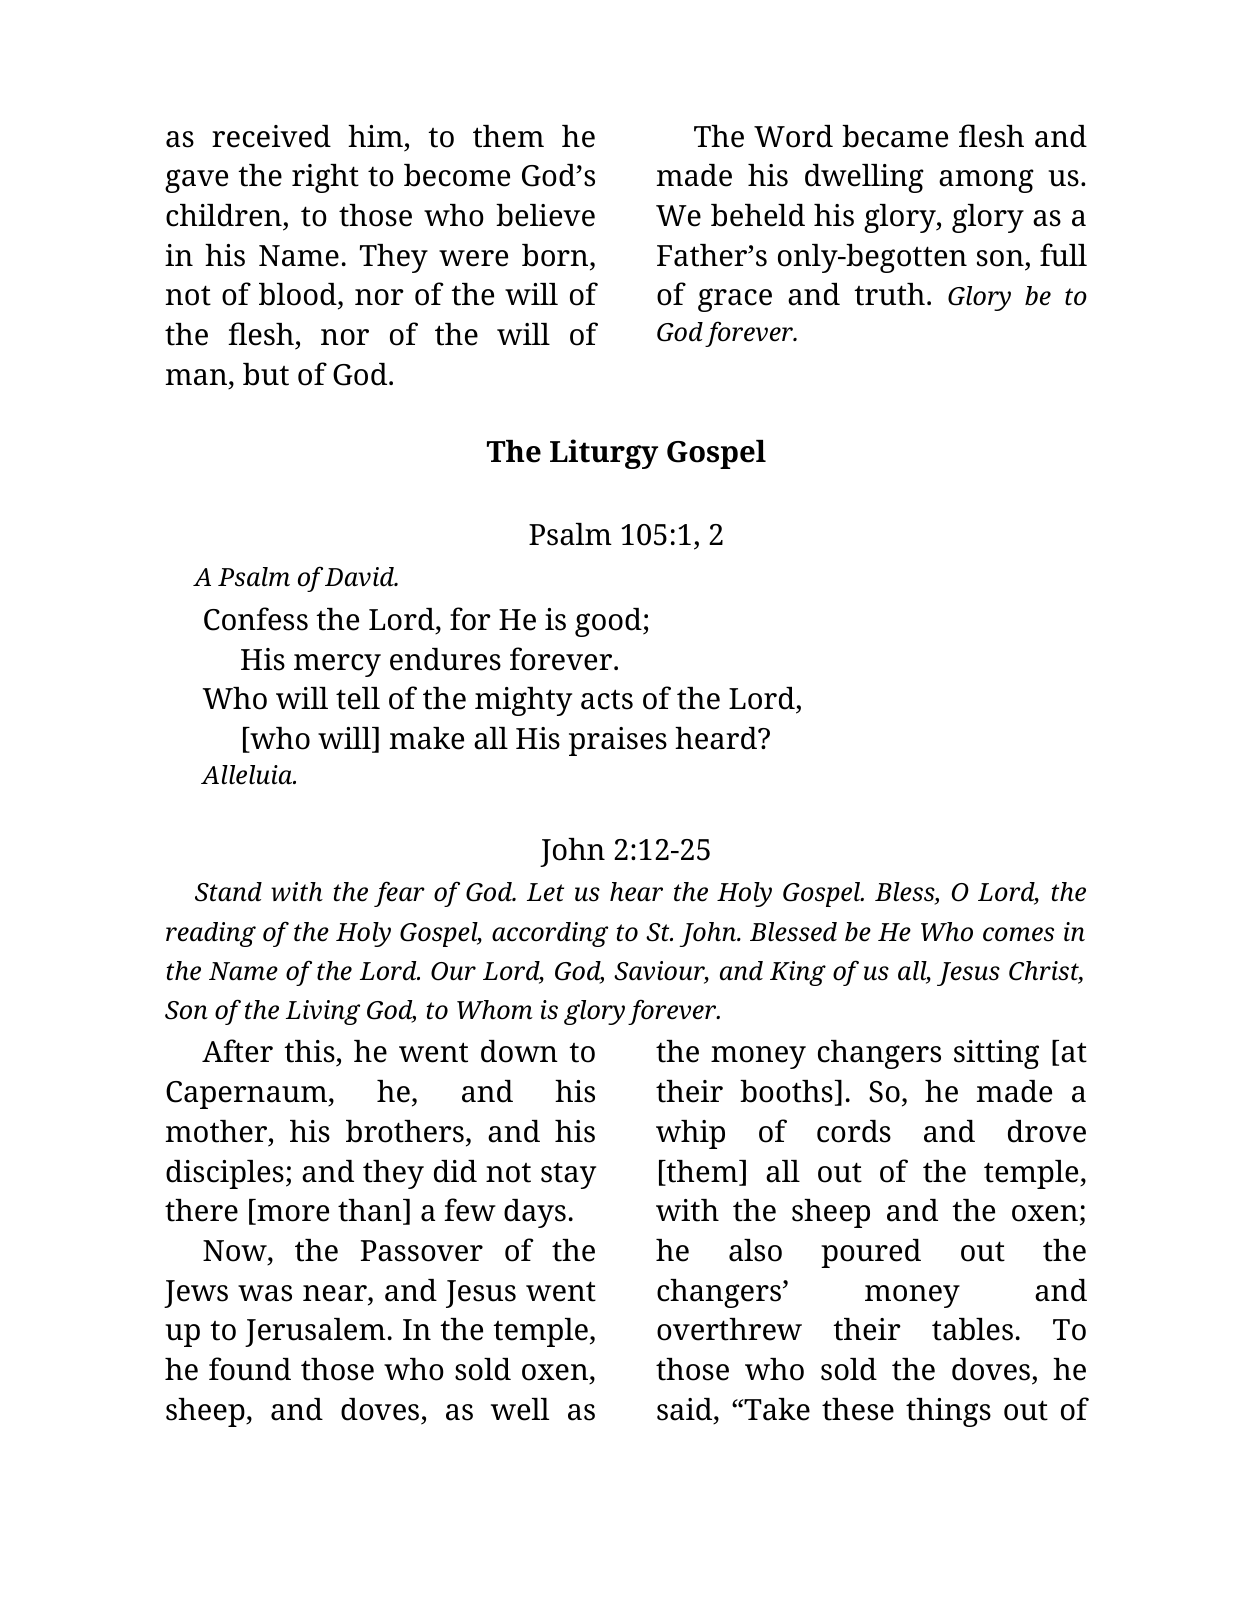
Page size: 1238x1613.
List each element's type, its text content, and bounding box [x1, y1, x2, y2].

text Confess the Lord, for He is good; [165, 599, 1087, 639]
text Who will tell of the mighty acts of the Lord, [165, 678, 1087, 718]
text His mercy endures forever. [165, 639, 1087, 678]
subtitle John 2:12-25 [165, 829, 1087, 869]
text Stand with the fear of God. Let us hear the Holy Gospel. Bless, O Lord, the reading of the Holy Gospel, according to St. John. Blessed be He Who comes in the Name of the Lord. Our Lord, God, Saviour, and King of us all, Jesus Christ, Son of the Living God, to Whom is glory forever. [165, 875, 1087, 1027]
text Alleluia. [165, 758, 1087, 792]
text A Psalm of David. [165, 560, 1087, 594]
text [165, 1230, 597, 1429]
text [who will] make all His praises heard? [165, 718, 1087, 758]
subtitle The Liturgy Gospel [165, 431, 1087, 471]
text After this, he went down to Capernaum, he, and his mother, his brothers, and his disciples; and they did not stay there [more than] a few days. [165, 1032, 597, 1230]
text The Word became flesh and made his dwelling among us. We beheld his glory, glory as a Father’s only-begotten son, full of grace and truth. Glory be to God forever. [656, 116, 1087, 348]
subtitle Psalm 105:1, 2 [165, 514, 1087, 554]
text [165, 116, 597, 394]
